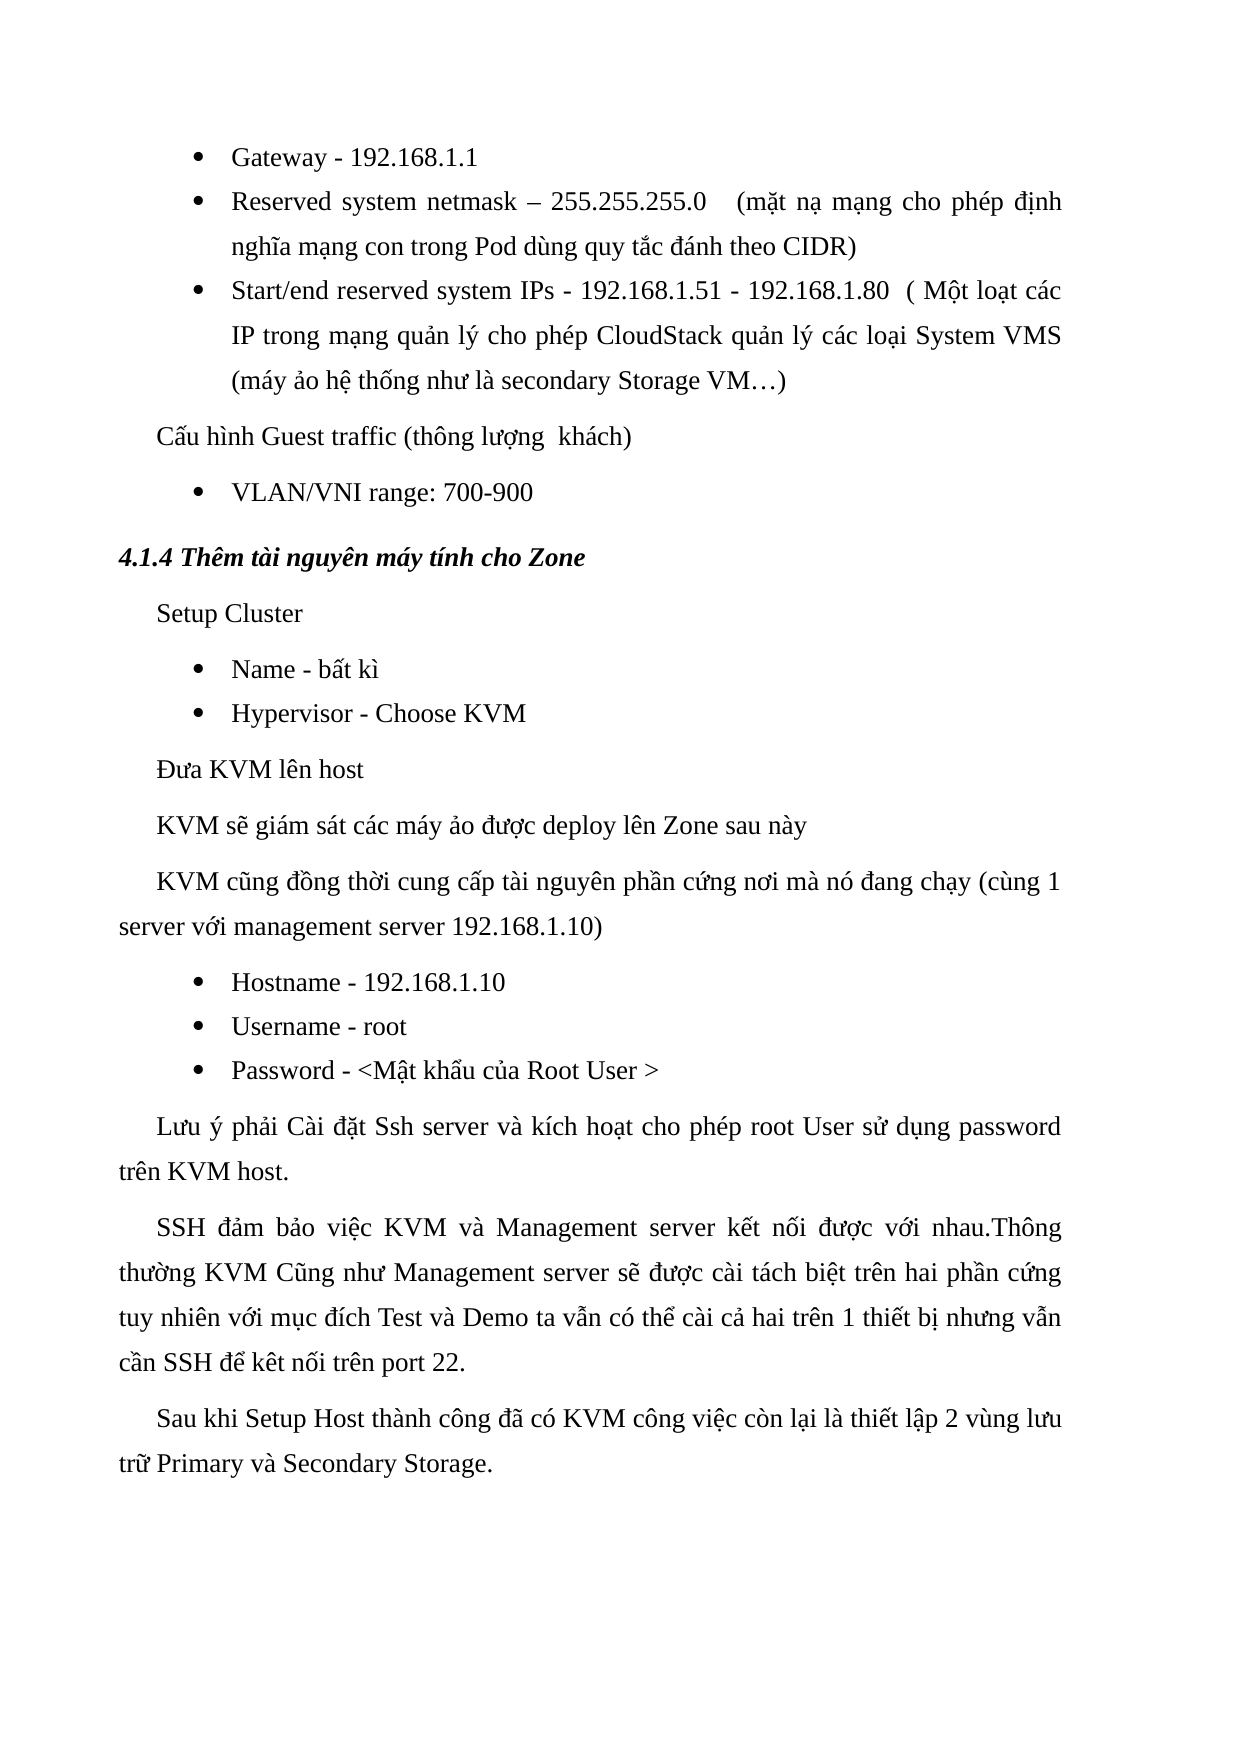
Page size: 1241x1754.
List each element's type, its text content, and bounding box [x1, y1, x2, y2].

list Name - bất kì [193, 650, 1063, 687]
text KVM cũng đồng thời cung cấp tài nguyên phần cứng nơi mà nó đang chạy (cùng 1 server với management server 192.168.1.10) [118, 862, 1063, 945]
text Setup Cluster [118, 594, 1063, 631]
list Reserved system netmask – 255.255.255.0 (mặt nạ mạng cho phép định nghĩa mạng con trong Pod dùng quy tắc đánh theo CIDR) [193, 182, 1063, 264]
list Username - root [193, 1007, 1063, 1044]
subtitle Thêm tài nguyên máy tính cho Zone [118, 538, 1063, 575]
text Đưa KVM lên host [118, 750, 1063, 787]
text KVM sẽ giám sát các máy ảo được deploy lên Zone sau này [118, 806, 1063, 843]
list Password - <Mật khẩu của Root User > [193, 1051, 1063, 1088]
text SSH đảm bảo việc KVM và Management server kết nối được với nhau.Thông thường KVM Cũng như Management server sẽ được cài tách biệt trên hai phần cứng tuy nhiên với mục đích Test và Demo ta vẫn có thể cài cả hai trên 1 thiết bị nhưng vẫn cần SSH để kêt nối trên port 22. [118, 1208, 1063, 1381]
list Hypervisor - Choose KVM [193, 694, 1063, 731]
list Gateway - 192.168.1.1 [193, 138, 1063, 176]
list Start/end reserved system IPs - 192.168.1.51 - 192.168.1.80 ( Một loạt các IP trong mạng quản lý cho phép CloudStack quản lý các loại System VMS (máy ảo hệ thống như là secondary Storage VM…) [193, 271, 1063, 398]
list Hostname - 192.168.1.10 [193, 963, 1063, 1001]
list VLAN/VNI range: 700-900 [193, 473, 1063, 511]
text Sau khi Setup Host thành công đã có KVM công việc còn lại là thiết lập 2 vùng lưu trữ Primary và Secondary Storage. [118, 1399, 1063, 1482]
text Lưu ý phải Cài đặt Ssh server và kích hoạt cho phép root User sử dụng password trên KVM host. [118, 1107, 1063, 1189]
text Cấu hình Guest traffic (thông lượng khách) [118, 417, 1063, 454]
